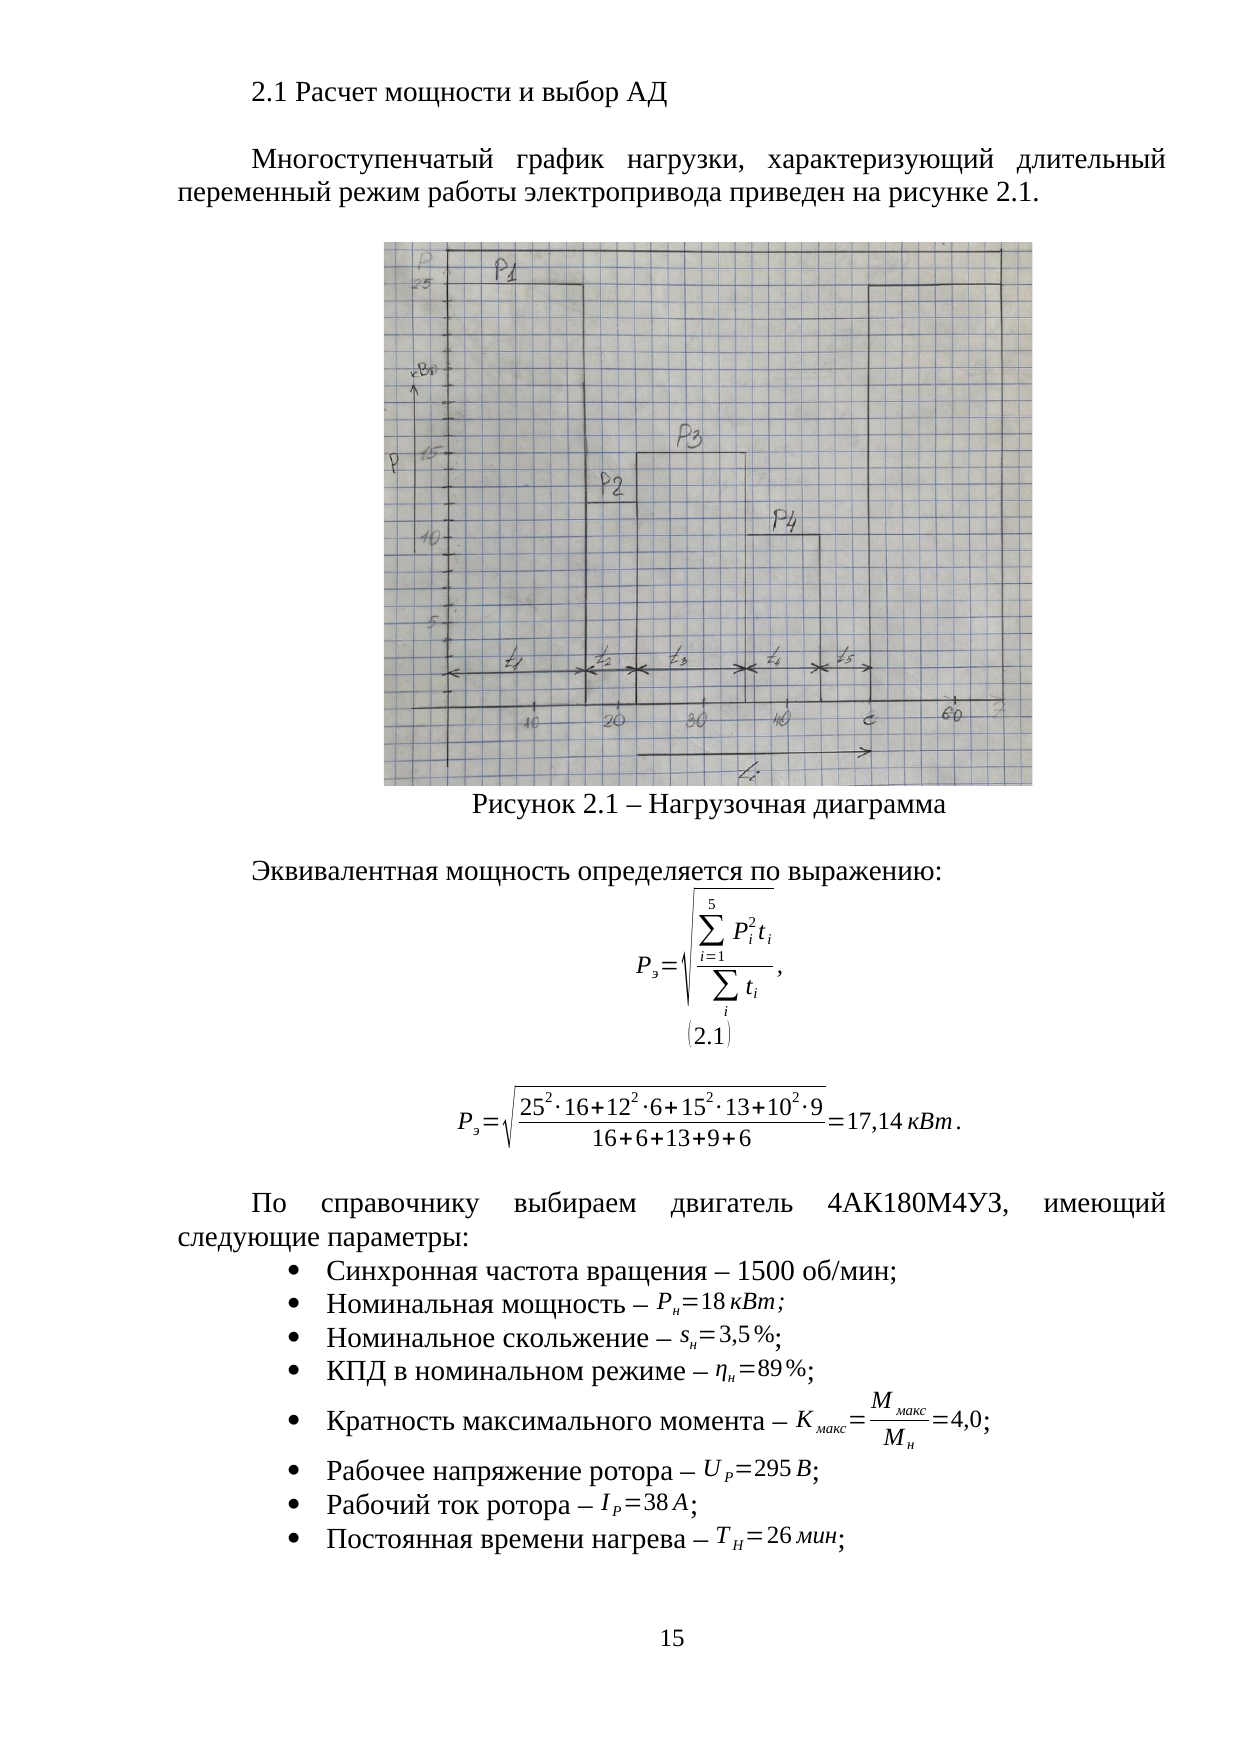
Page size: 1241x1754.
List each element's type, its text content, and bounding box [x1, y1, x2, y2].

list Номинальное скольжение – ; [288, 1320, 1167, 1353]
text Многоступенчатый график нагрузки, характеризующий длительный переменный режим работы электропривода приведен на рисунке 2.1. [177, 141, 1167, 208]
list Постоянная времени нагрева – ; [288, 1521, 1167, 1554]
list Синхронная частота вращения – 1500 об/мин; [288, 1253, 1167, 1286]
list Номинальная мощность – [288, 1286, 1167, 1320]
list Расчет мощности и выбор АД [251, 74, 1167, 107]
list Рабочий ток ротора – ; [288, 1487, 1167, 1521]
list По справочнику выбираем двигатель 4АК180М4УЗ, имеющий следующие параметры: [177, 1186, 1167, 1253]
list КПД в номинальном режиме – ; [288, 1353, 1167, 1387]
text Рисунок 2.1 – Нагрузочная диаграмма [177, 786, 1167, 819]
text Эквивалентная мощность определяется по выражению: [177, 853, 1167, 886]
list Рабочее напряжение ротора – ; [288, 1453, 1167, 1487]
list Кратность максимального момента – ; [288, 1387, 1167, 1453]
picture [383, 242, 1033, 786]
